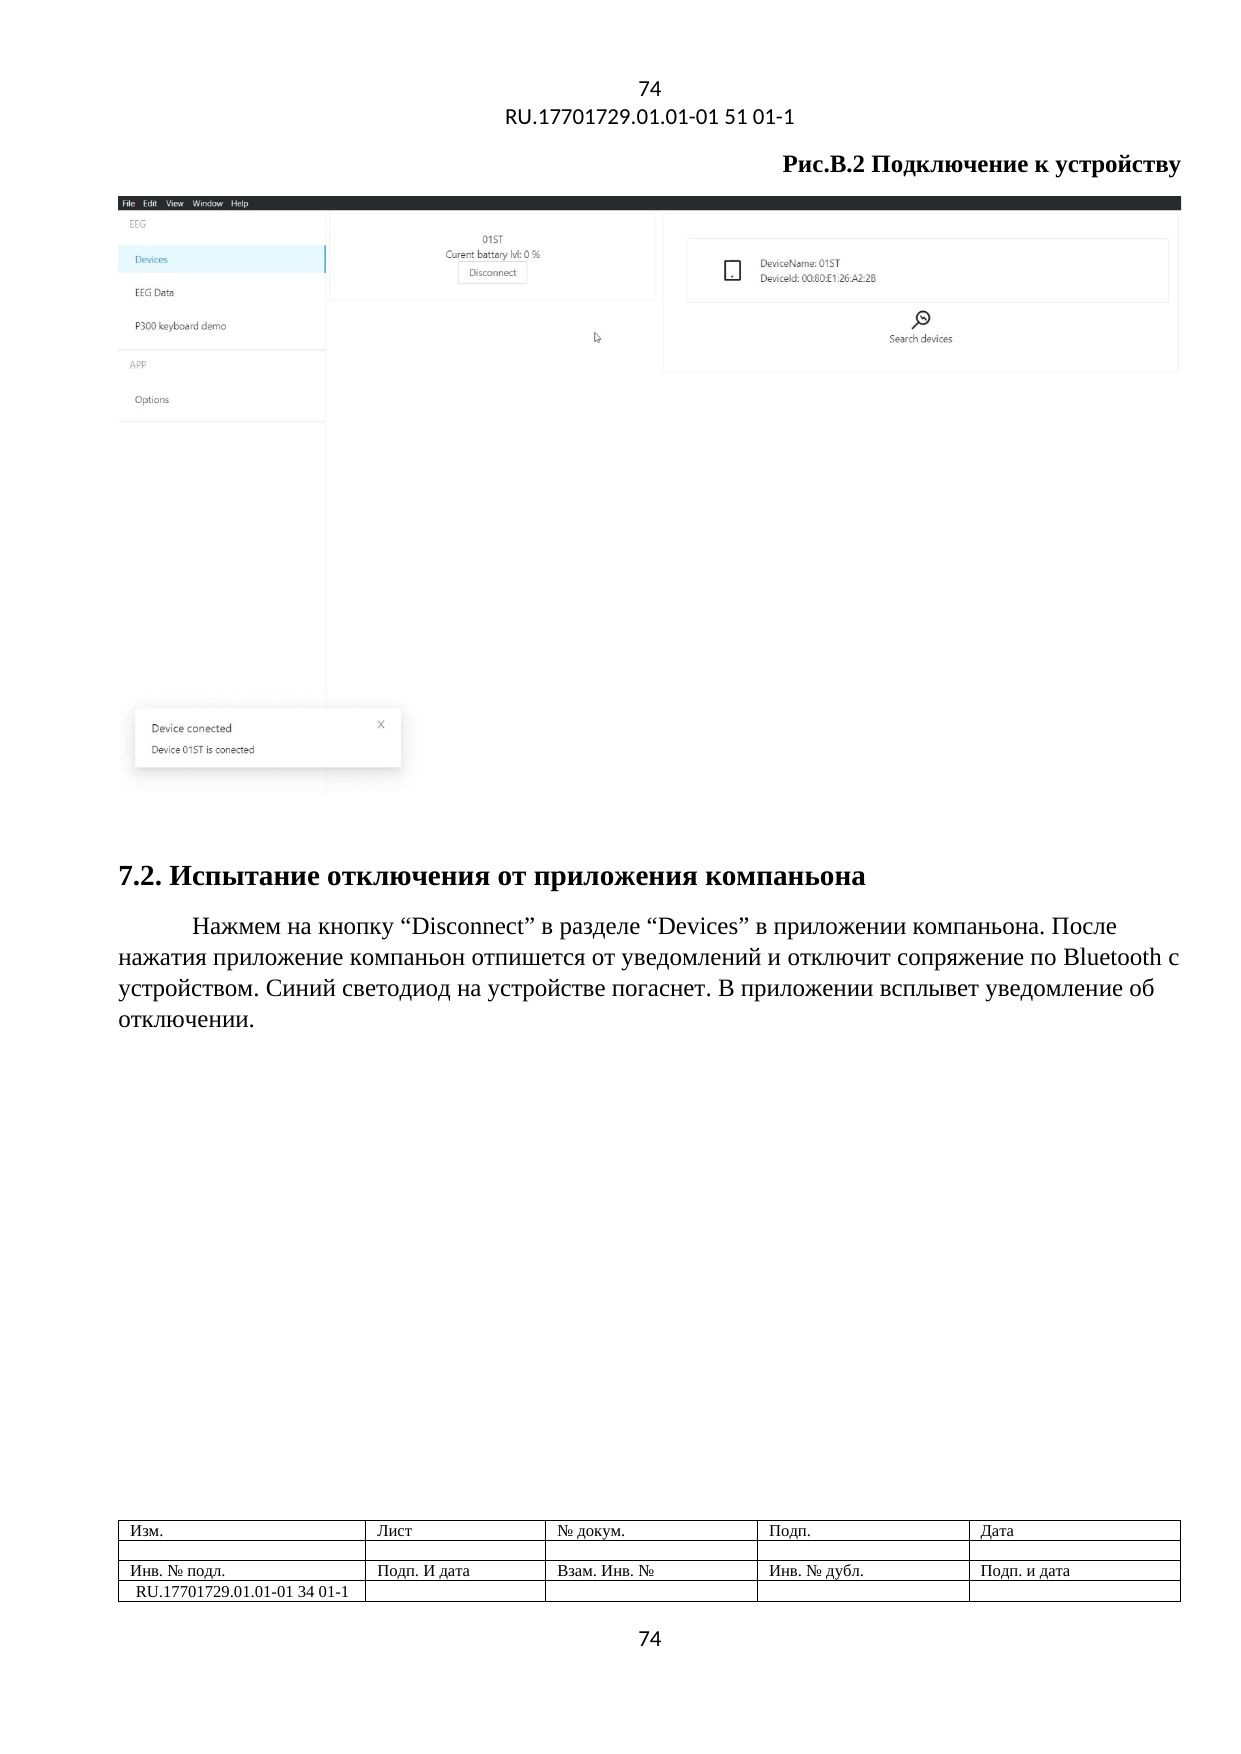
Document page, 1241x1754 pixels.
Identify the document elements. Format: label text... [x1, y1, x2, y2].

table_header Изм. [119, 1521, 365, 1540]
table_cell RU.17701729.01.01-01 34 01-1 [119, 1581, 365, 1601]
table_header Подп. [758, 1521, 969, 1540]
table_cell [758, 1541, 969, 1560]
table_cell [366, 1541, 545, 1560]
table_cell [546, 1541, 757, 1560]
table_cell Инв. № дубл. [758, 1561, 969, 1580]
table_cell [546, 1581, 757, 1601]
table_cell [366, 1581, 545, 1601]
picture [118, 196, 1182, 795]
table_cell Подп. И дата [366, 1561, 545, 1580]
table_header № докум. [546, 1521, 757, 1540]
table_header Лист [366, 1521, 545, 1540]
table_cell [970, 1581, 1180, 1601]
table_cell Взам. Инв. № [546, 1561, 757, 1580]
table_cell Инв. № подл. [119, 1561, 365, 1580]
text Рис.В.2 Подключение к устройству [118, 149, 1181, 177]
table_cell [119, 1541, 365, 1560]
table_header Дата [970, 1521, 1180, 1540]
table_cell [758, 1581, 969, 1601]
table_cell Подп. и дата [970, 1561, 1180, 1580]
table_cell [970, 1541, 1180, 1560]
text Нажмем на кнопку “Disconnect” в разделе “Devices” в приложении компаньона. После нажатия приложение компаньон отпишется от уведомлений и отключит сопряжение по Bluetooth с устройством. Синий светодиод на устройстве погаснет. В приложении всплывет уведомление об отключении. [118, 911, 1181, 1033]
text 7.2. Испытание отключения от приложения компаньона [118, 858, 1181, 892]
